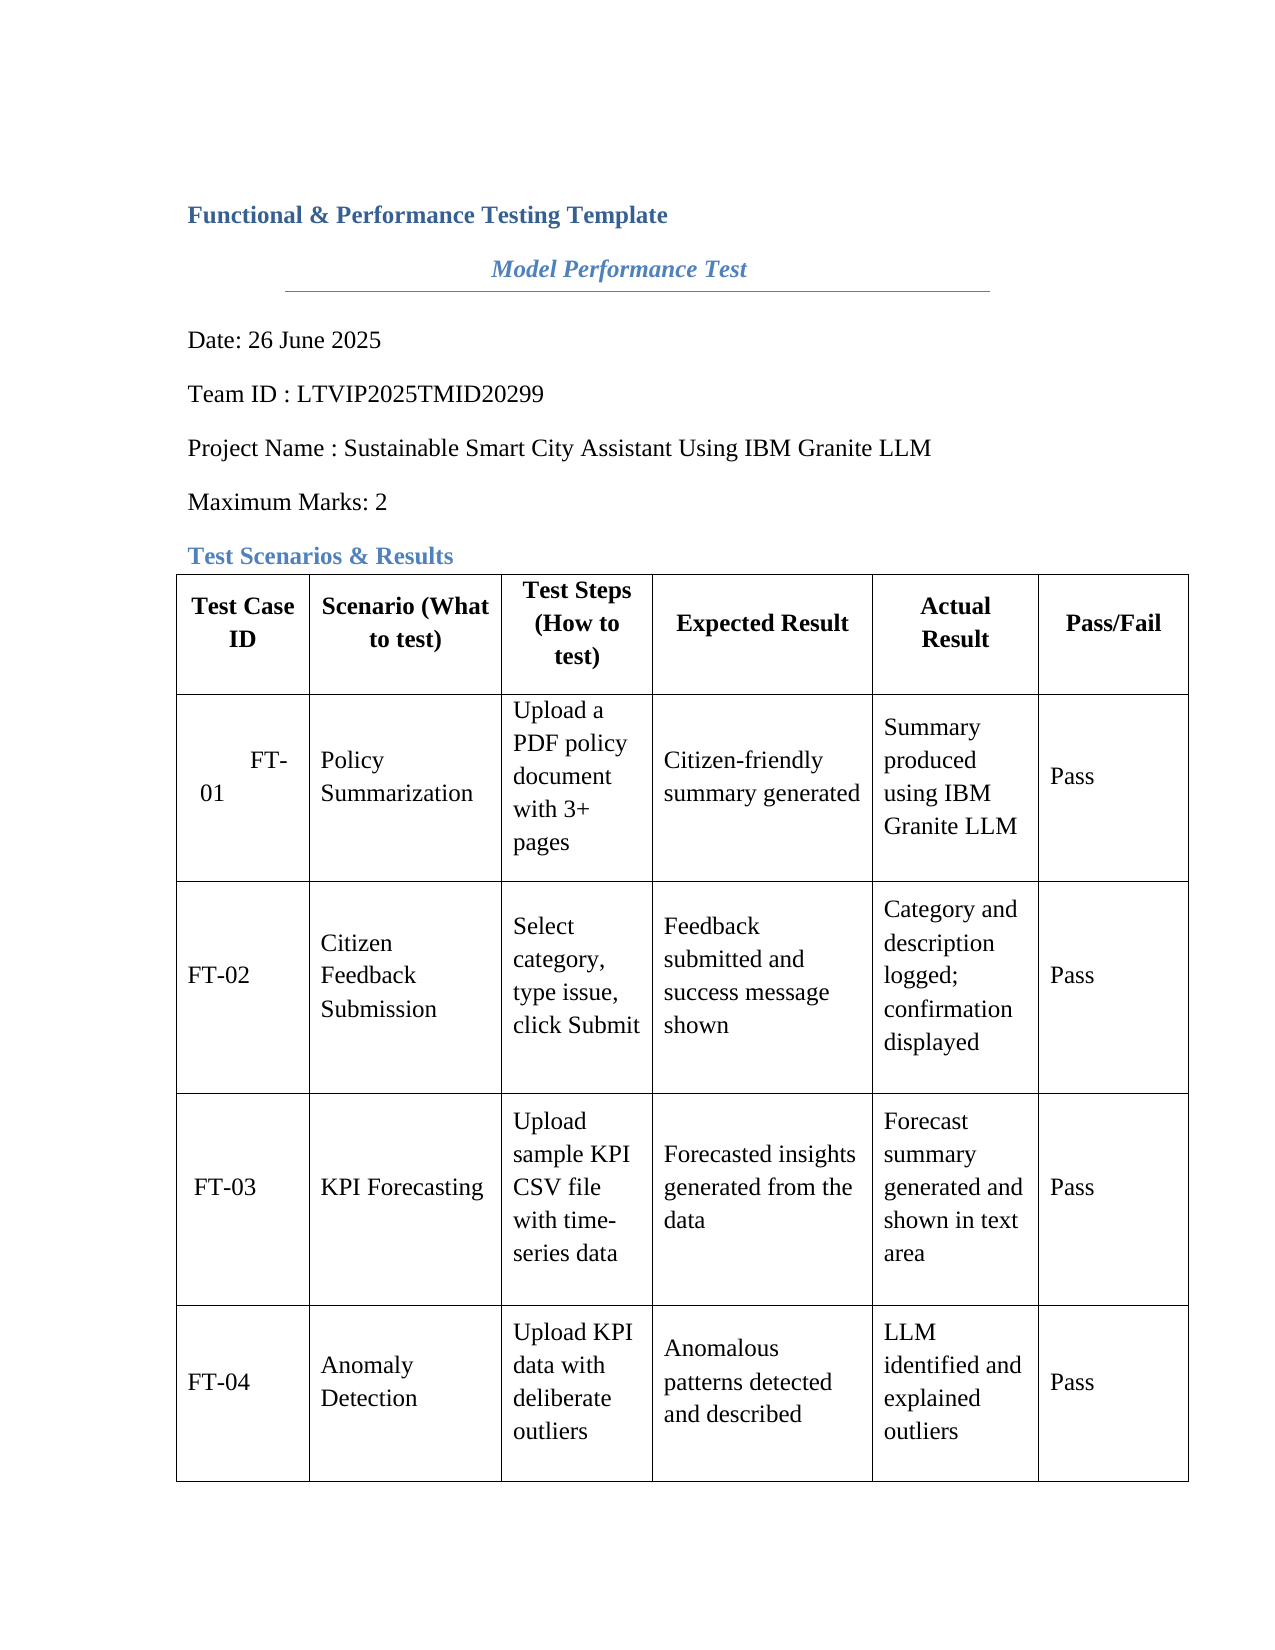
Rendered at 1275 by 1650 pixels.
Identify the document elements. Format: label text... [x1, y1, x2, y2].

text Team ID : LTVIP2025TMID20299 [187, 379, 1087, 408]
table_cell Category and description logged; confirmation displayed [873, 882, 1038, 1093]
table_cell Feedback submitted and success message shown [653, 882, 872, 1093]
table_cell FT-04 [177, 1306, 309, 1481]
subtitle Test Scenarios & Results [187, 541, 1087, 569]
table_cell Anomalous patterns detected and described [653, 1306, 872, 1481]
table_cell FT-02 [177, 882, 309, 1093]
table_header Expected Result [653, 575, 872, 694]
subtitle Functional & Performance Testing Template [187, 200, 1087, 229]
table_cell Citizen-friendly summary generated [653, 695, 872, 881]
text Date: 26 June 2025 [187, 325, 1087, 354]
table_cell FT-03 [177, 1094, 309, 1304]
table_cell Citizen Feedback Submission [310, 882, 501, 1093]
text Project Name : Sustainable Smart City Assistant Using IBM Granite LLM [187, 433, 1087, 462]
text Maximum Marks: 2 [187, 487, 1087, 516]
table_cell KPI Forecasting [310, 1094, 501, 1304]
table_cell Pass [1039, 695, 1188, 881]
table_cell Upload a PDF policy document with 3+ pages [502, 695, 652, 881]
table_cell Select category, type issue, click Submit [502, 882, 652, 1093]
table_cell Pass [1039, 1094, 1188, 1304]
table_header Actual Result [873, 575, 1038, 694]
table_cell Summary produced using IBM Granite LLM [873, 695, 1038, 881]
table_header Pass/Fail [1039, 575, 1188, 694]
table_cell Forecast summary generated and shown in text area [873, 1094, 1038, 1304]
table_header Test Case ID [177, 575, 309, 694]
table_cell Forecasted insights generated from the data [653, 1094, 872, 1304]
table_cell FT-01 [177, 695, 309, 881]
table_cell Upload KPI data with deliberate outliers [502, 1306, 652, 1481]
table_cell Policy Summarization [310, 695, 501, 881]
table_cell Anomaly Detection [310, 1306, 501, 1481]
table_header Test Steps (How to test) [502, 575, 652, 694]
table_cell Pass [1039, 882, 1188, 1093]
table_cell Upload sample KPI CSV file with time-series data [502, 1094, 652, 1304]
table_cell Pass [1039, 1306, 1188, 1481]
text Model Performance Test [285, 254, 990, 291]
table_header Scenario (What to test) [310, 575, 501, 694]
table_cell LLM identified and explained outliers [873, 1306, 1038, 1481]
